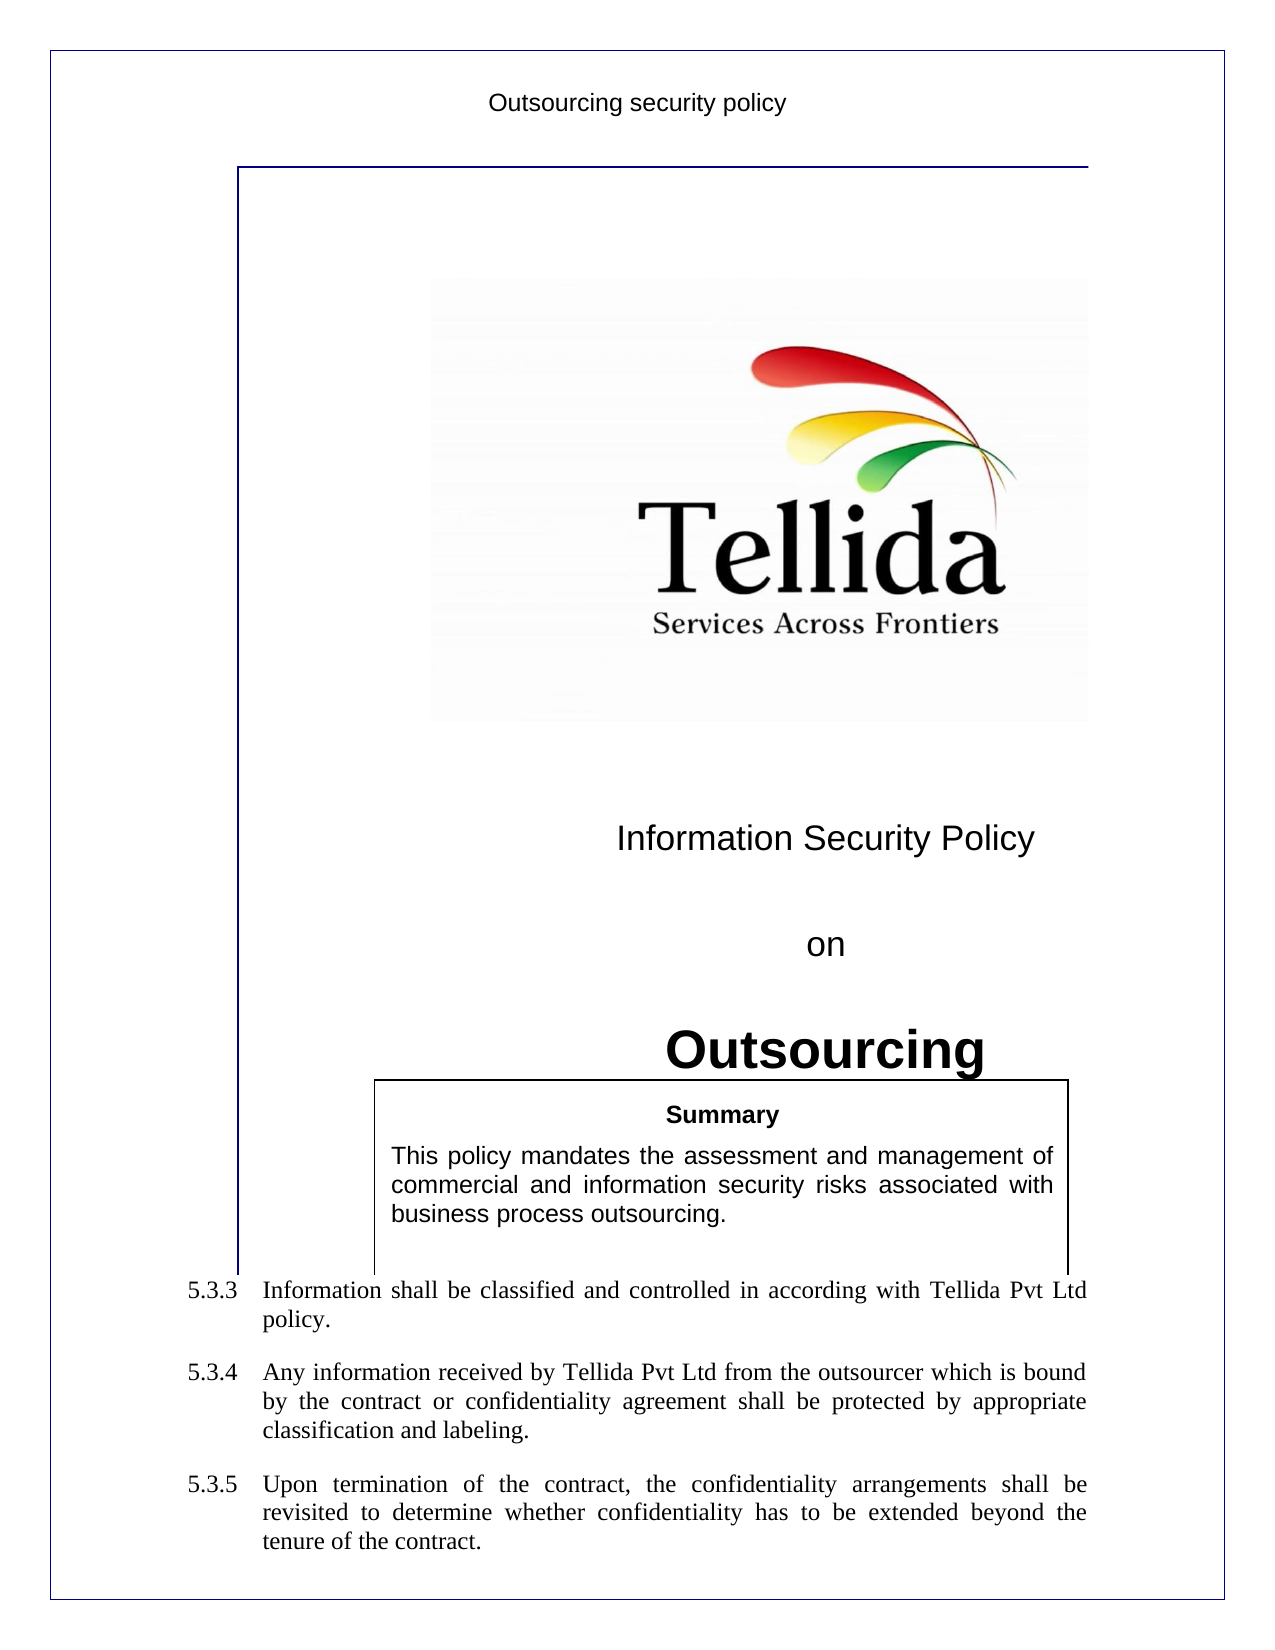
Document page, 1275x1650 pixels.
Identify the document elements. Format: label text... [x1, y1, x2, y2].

subtitle Upon termination of the contract, the confidentiality arrangements shall be revisited to determine whether confidentiality has to be extended beyond the tenure of the contract. [187, 1469, 1088, 1555]
subtitle Any information received by Tellida Pvt Ltd from the outsourcer which is bound by the contract or confidentiality agreement shall be protected by appropriate classification and labeling. [187, 1357, 1088, 1444]
subtitle Information shall be classified and controlled in according with Tellida Pvt Ltd policy. [187, 1275, 1088, 1332]
